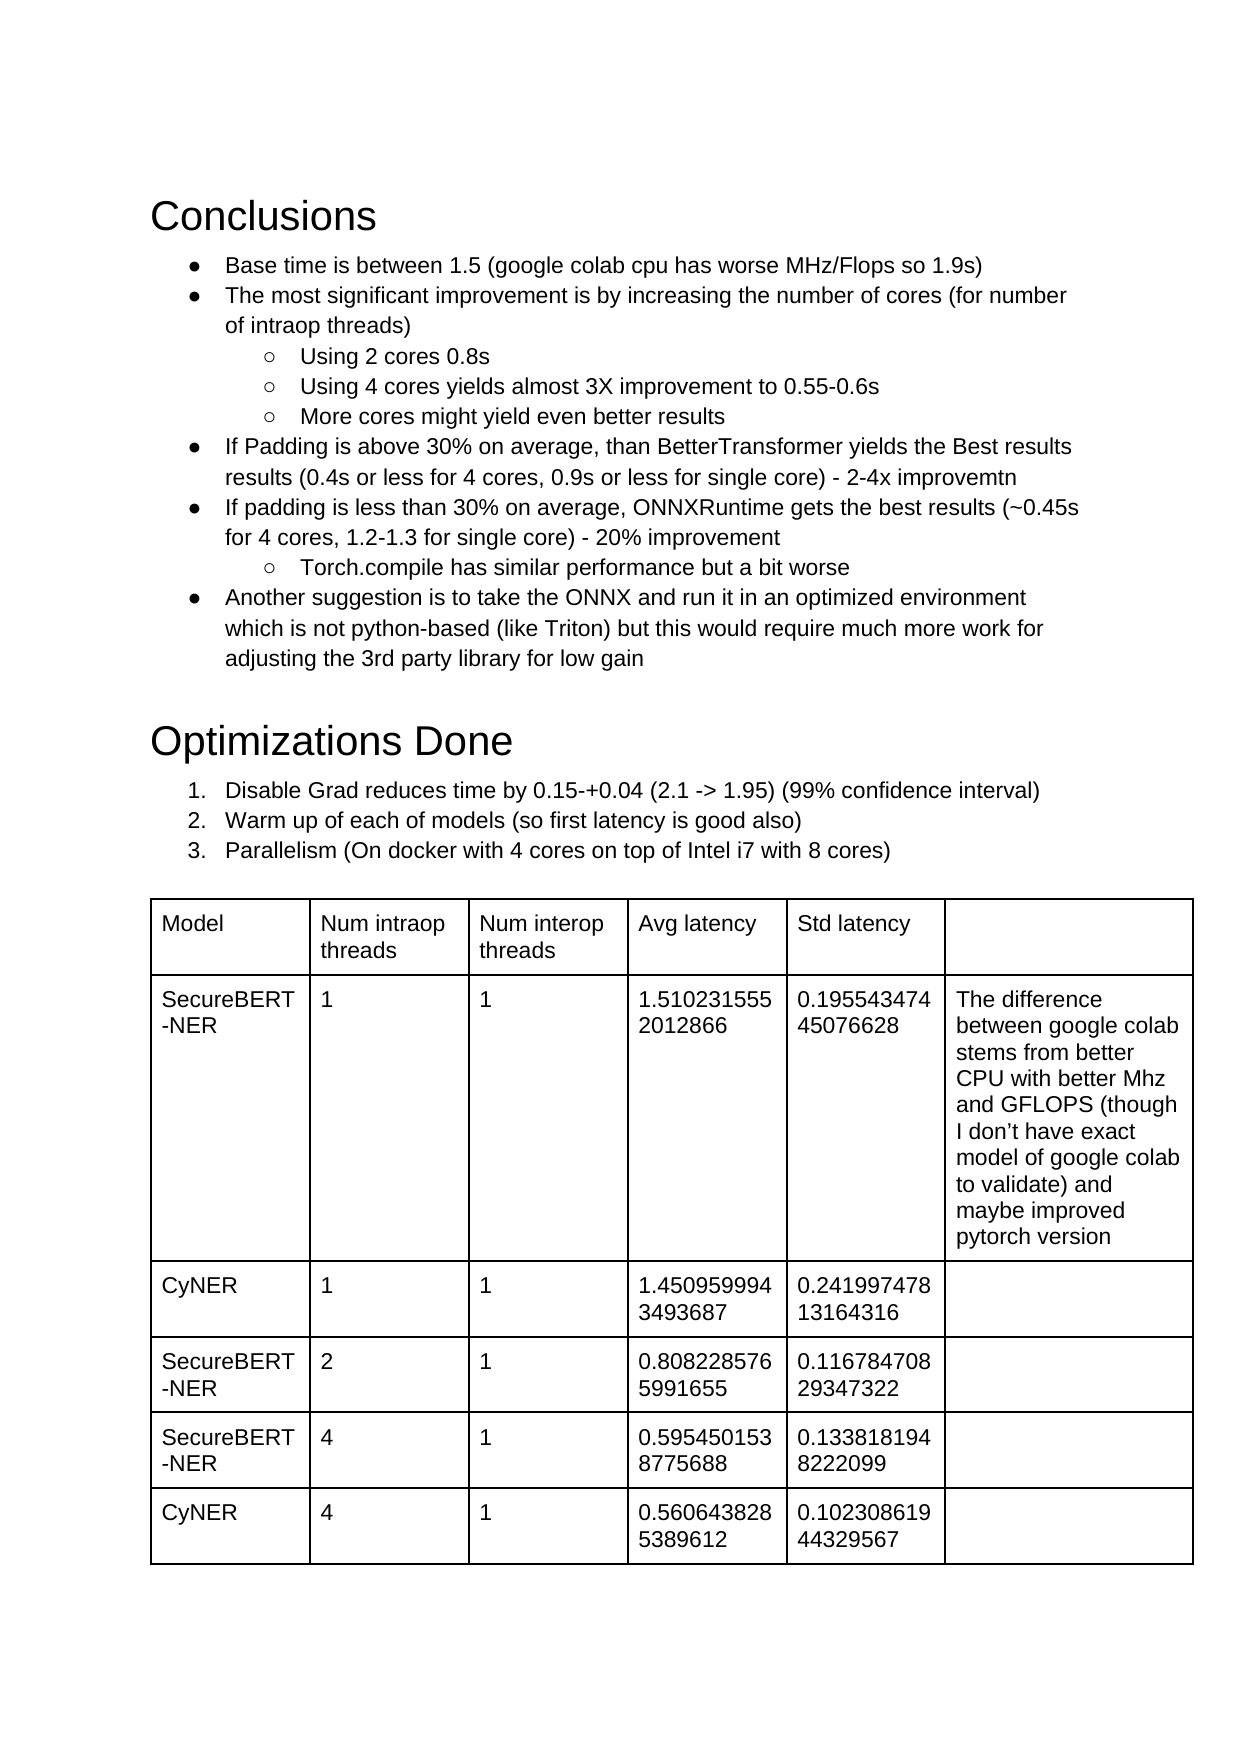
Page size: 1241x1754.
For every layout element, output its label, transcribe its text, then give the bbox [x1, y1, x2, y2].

table_header Num intraop threads [311, 900, 468, 973]
list If Padding is above 30% on average, than BetterTransformer yields the Best results results (0.4s or less for 4 cores, 0.9s or less for single core) - 2-4x improvemtn [187, 433, 1090, 490]
table_header Std latency [788, 900, 944, 973]
table_header Num interop threads [470, 900, 627, 973]
table_cell SecureBERT-NER [152, 1413, 309, 1487]
table_cell 4 [311, 1413, 468, 1487]
list Using 4 cores yields almost 3X improvement to 0.55-0.6s [262, 373, 1090, 399]
table_cell 2 [311, 1338, 468, 1411]
table_cell 0.1338181948222099 [788, 1413, 944, 1487]
table_cell 0.5606438285389612 [629, 1489, 786, 1562]
table_cell CyNER [152, 1262, 309, 1336]
table_cell 0.11678470829347322 [788, 1338, 944, 1411]
list The most significant improvement is by increasing the number of cores (for number of intraop threads) [187, 282, 1090, 339]
list Another suggestion is to take the ONNX and run it in an optimized environment which is not python-based (like Triton) but this would require much more work for adjusting the 3rd party library for low gain [187, 584, 1090, 671]
table_cell 0.19554347445076628 [788, 976, 944, 1260]
table_cell [946, 1262, 1192, 1336]
table_cell [946, 1338, 1192, 1411]
table_cell 1 [311, 976, 468, 1260]
table_cell 1 [470, 1489, 627, 1562]
list If padding is less than 30% on average, ONNXRuntime gets the best results (~0.45s for 4 cores, 1.2-1.3 for single core) - 20% improvement [187, 494, 1090, 550]
table_cell 1 [470, 1413, 627, 1487]
list Using 2 cores 0.8s [262, 343, 1090, 369]
table_cell 0.10230861944329567 [788, 1489, 944, 1562]
table_header Avg latency [629, 900, 786, 973]
table_cell 1 [470, 1338, 627, 1411]
table_cell 0.24199747813164316 [788, 1262, 944, 1336]
list Warm up of each of models (so first latency is good also) [187, 807, 1090, 834]
list Disable Grad reduces time by 0.15-+0.04 (2.1 -> 1.95) (99% confidence interval) [187, 777, 1090, 803]
table_cell 1.4509599943493687 [629, 1262, 786, 1336]
table_cell The difference between google colab stems from better CPU with better Mhz and GFLOPS (though I don’t have exact model of google colab to validate) and maybe improved pytorch version [946, 976, 1192, 1260]
table_cell 4 [311, 1489, 468, 1562]
table_cell CyNER [152, 1489, 309, 1562]
list Parallelism (On docker with 4 cores on top of Intel i7 with 8 cores) [187, 837, 1090, 864]
table_header [946, 900, 1192, 973]
table_cell 0.8082285765991655 [629, 1338, 786, 1411]
table_cell 1 [470, 1262, 627, 1336]
list Torch.compile has similar performance but a bit worse [262, 554, 1090, 581]
table_cell 0.5954501538775688 [629, 1413, 786, 1487]
table_cell SecureBERT-NER [152, 1338, 309, 1411]
table_cell 1.5102315552012866 [629, 976, 786, 1260]
list Base time is between 1.5 (google colab cpu has worse MHz/Flops so 1.9s) [187, 252, 1090, 278]
table_cell 1 [470, 976, 627, 1260]
list More cores might yield even better results [262, 403, 1090, 429]
table_header Model [152, 900, 309, 973]
table_cell [946, 1489, 1192, 1562]
table_cell 1 [311, 1262, 468, 1336]
table_cell SecureBERT-NER [152, 976, 309, 1260]
subtitle Optimizations Done [150, 717, 1090, 764]
subtitle Conclusions [150, 192, 1090, 239]
table_cell [946, 1413, 1192, 1487]
